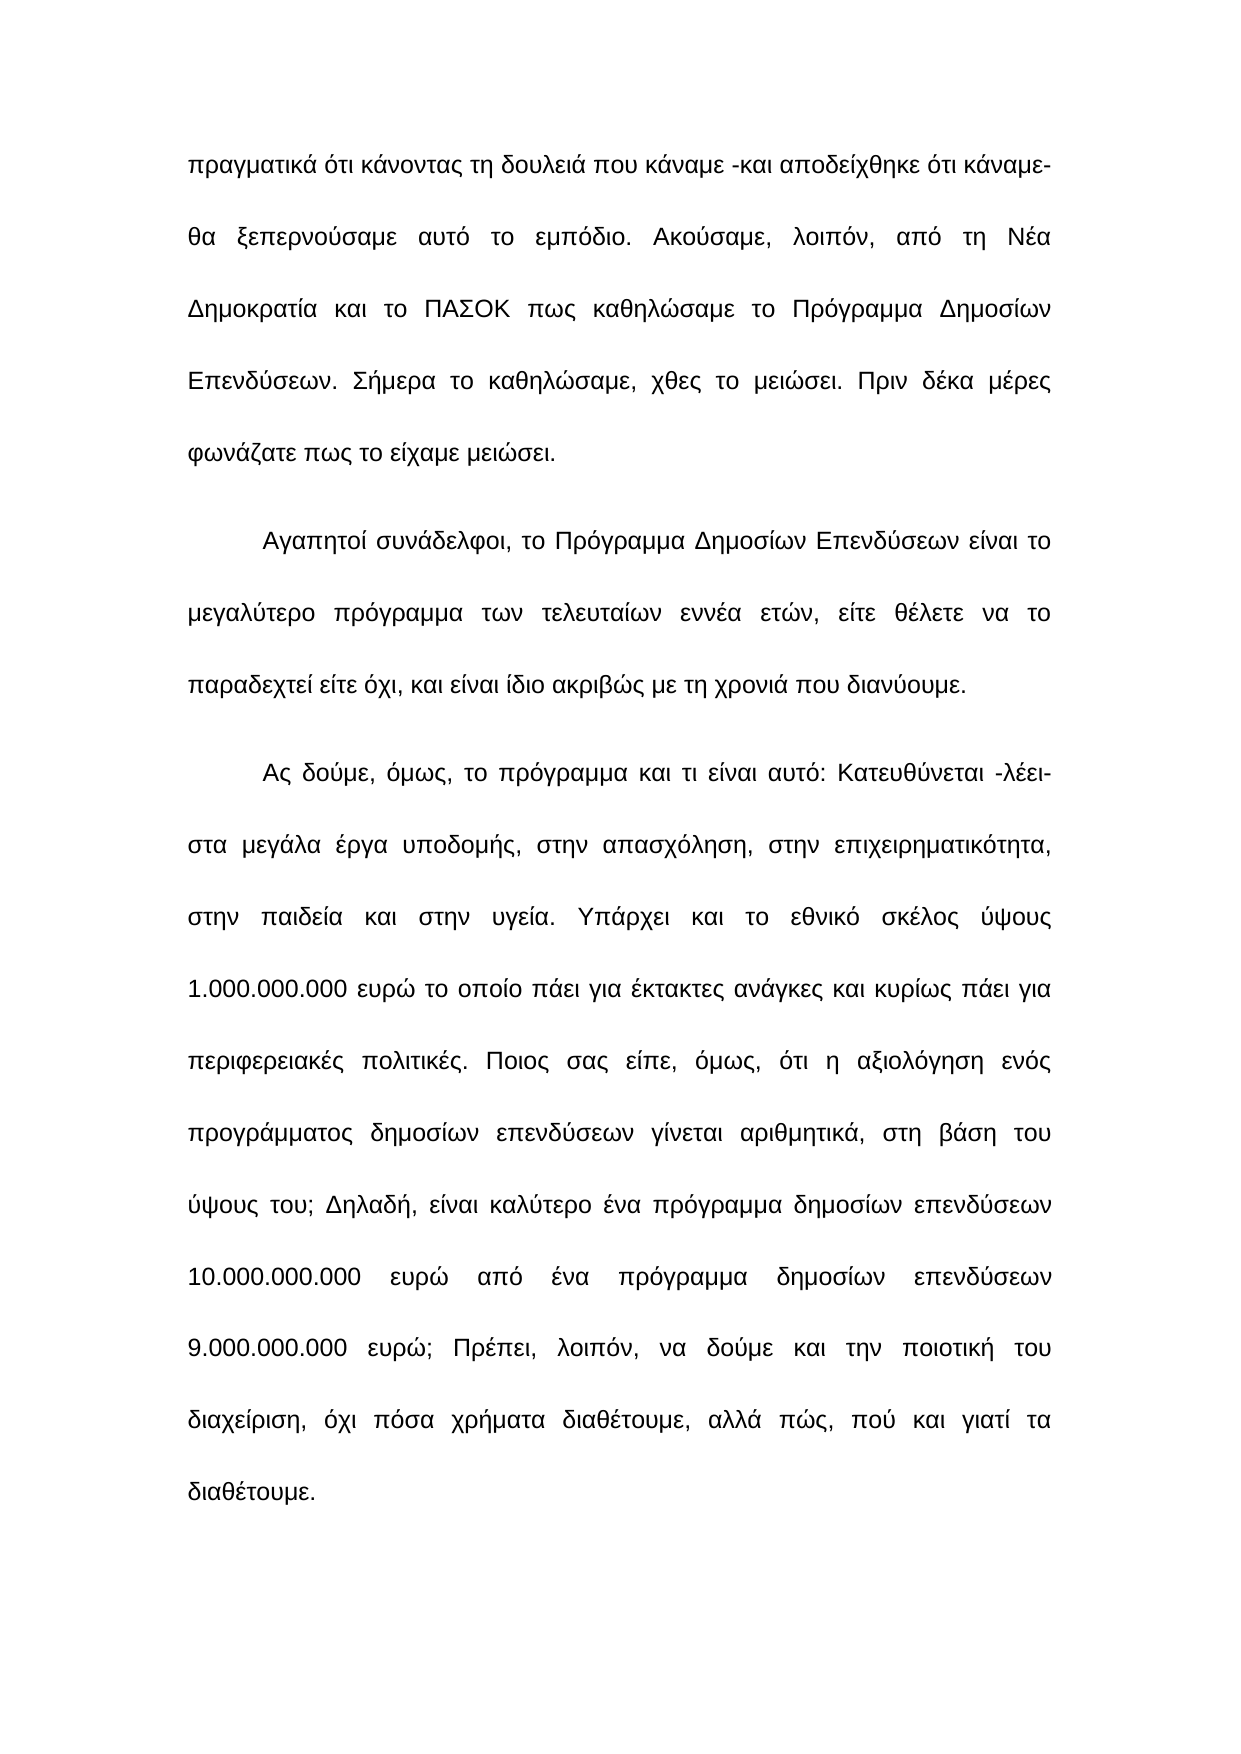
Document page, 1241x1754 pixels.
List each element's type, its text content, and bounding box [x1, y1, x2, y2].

text Αγαπητοί συνάδελφοι, το Πρόγραμμα Δημοσίων Επενδύσεων είναι το μεγαλύτερο πρόγραμμα των τελευταίων εννέα ετών, είτε θέλετε να το παραδεχτεί είτε όχι, και είναι ίδιο ακριβώς με τη χρονιά που διανύουμε. [187, 526, 1053, 698]
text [187, 150, 1053, 466]
text Ας δούμε, όμως, το πρόγραμμα και τι είναι αυτό: Κατευθύνεται -λέει- στα μεγάλα έργα υποδομής, στην απασχόληση, στην επιχειρηματικότητα, στην παιδεία και στην υγεία. Υπάρχει και το εθνικό σκέλος ύψους 1.000.000.000 ευρώ το οποίο πάει για έκτακτες ανάγκες και κυρίως πάει για περιφερειακές πολιτικές. Ποιος σας είπε, όμως, ότι η αξιολόγηση ενός προγράμματος δημοσίων επενδύσεων γίνεται αριθμητικά, στη βάση του ύψους του; Δηλαδή, είναι καλύτερο ένα πρόγραμμα δημοσίων επενδύσεων 10.000.000.000 ευρώ από ένα πρόγραμμα δημοσίων επενδύσεων 9.000.000.000 ευρώ; Πρέπει, λοιπόν, να δούμε και την ποιοτική του διαχείριση, όχι πόσα χρήματα διαθέτουμε, αλλά πώς, πού και γιατί τα διαθέτουμε. [187, 758, 1053, 1506]
